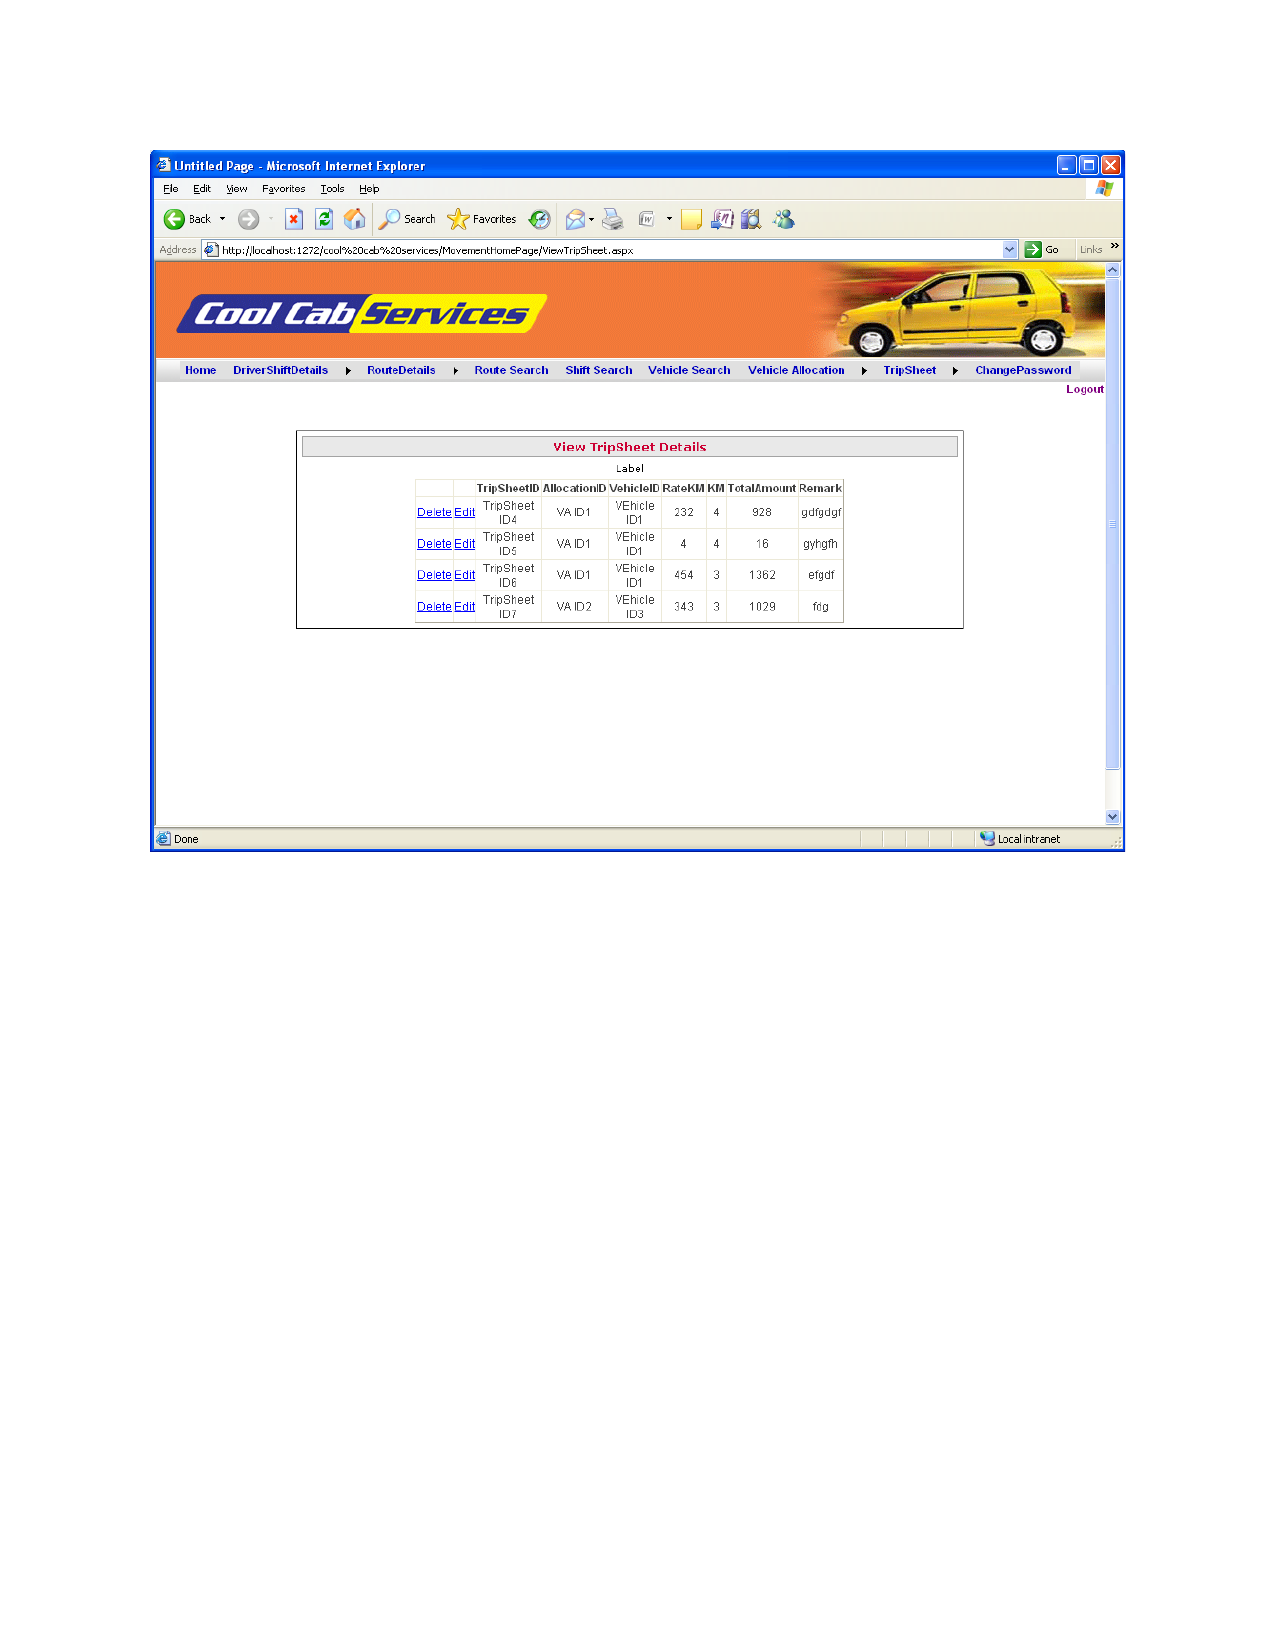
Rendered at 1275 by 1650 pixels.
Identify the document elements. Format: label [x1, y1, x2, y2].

picture [150, 150, 1125, 852]
